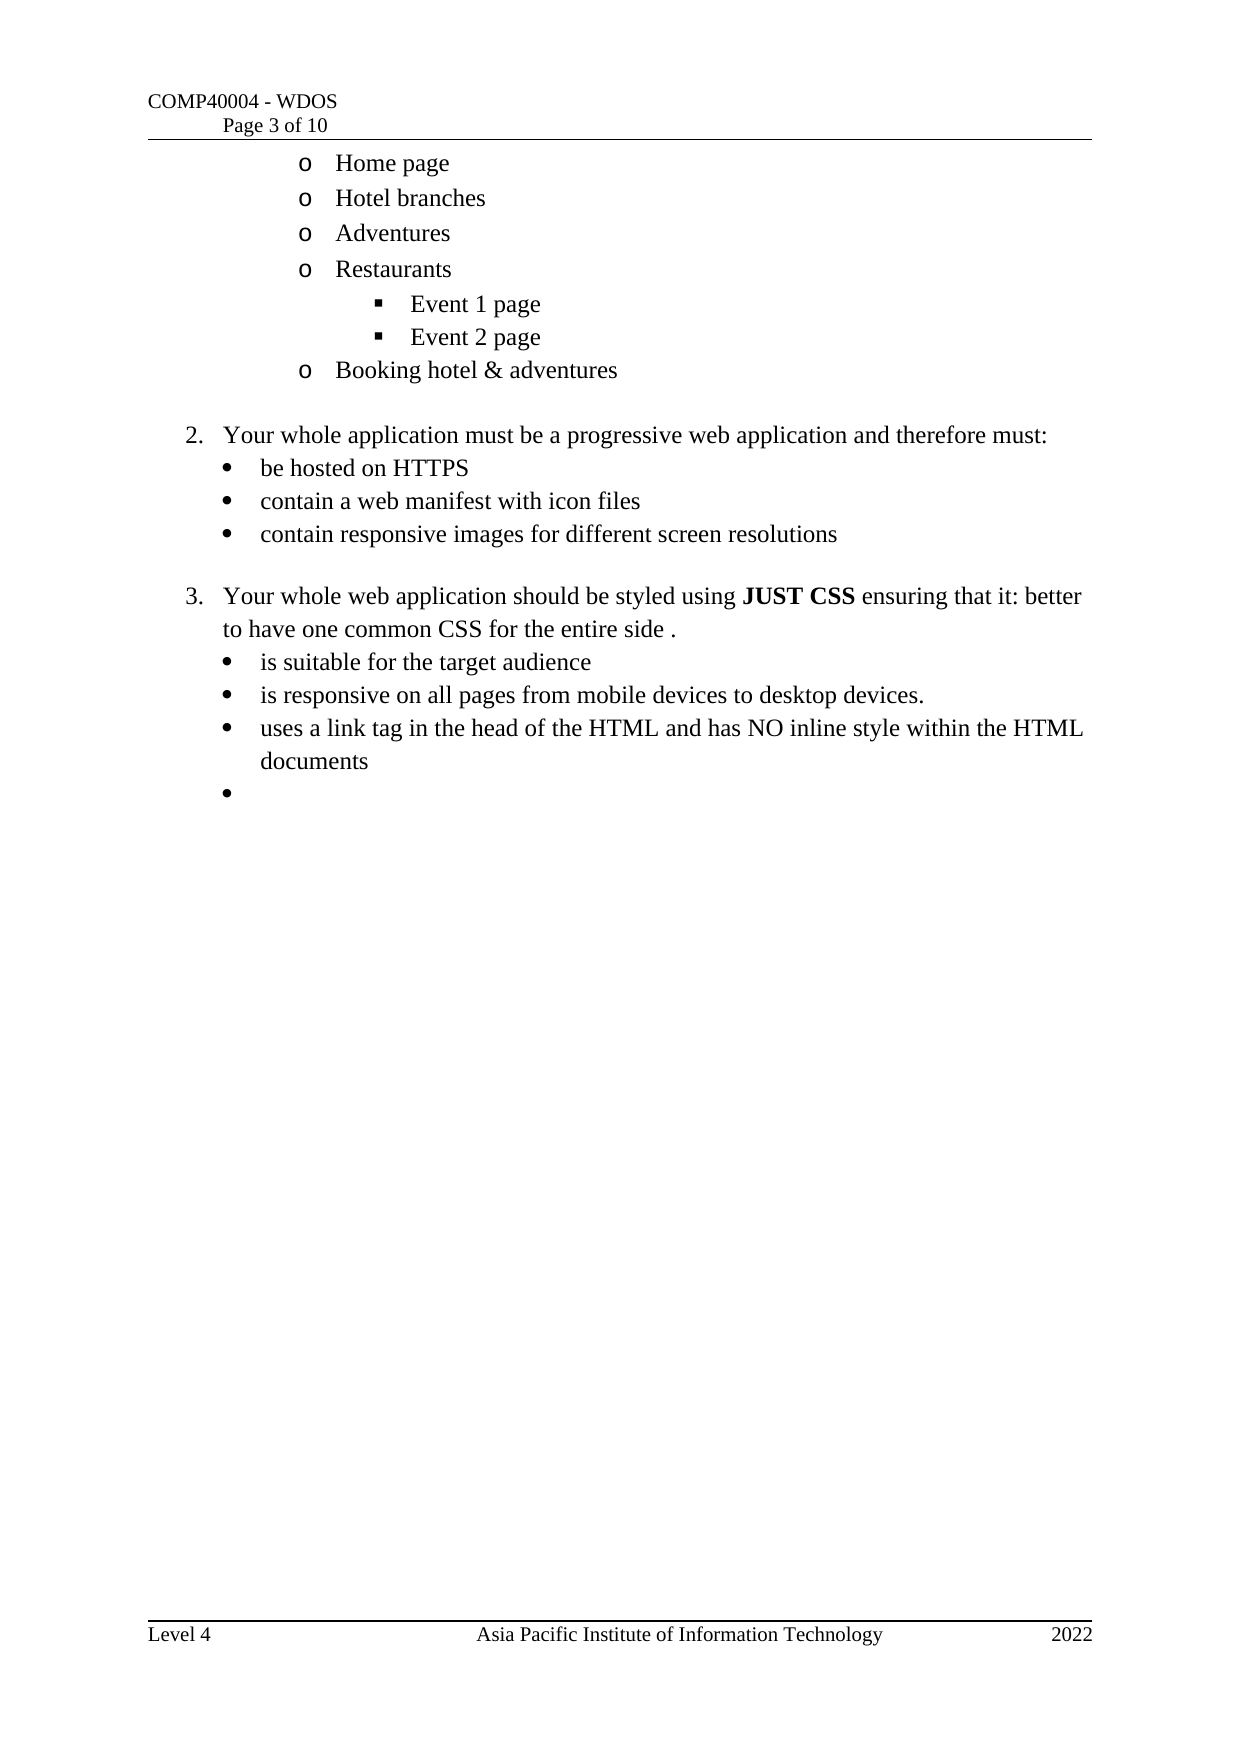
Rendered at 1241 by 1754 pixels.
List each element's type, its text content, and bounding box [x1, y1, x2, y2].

list Adventures [298, 218, 1092, 249]
list Booking hotel & adventures [298, 355, 1092, 386]
list Your whole web application should be styled using JUST CSS ensuring that it: better to have one common CSS for the entire side . [185, 581, 1092, 643]
list Hotel branches [298, 183, 1092, 214]
list Event 2 page [373, 322, 1092, 351]
list be hosted on HTTPS [223, 453, 1092, 482]
list Restaurants [298, 254, 1092, 285]
list is responsive on all pages from mobile devices to desktop devices. [223, 680, 1092, 709]
list Event 1 page [373, 289, 1092, 318]
list contain a web manifest with icon files [223, 486, 1092, 515]
list Your whole application must be a progressive web application and therefore must: [185, 420, 1092, 449]
list is suitable for the target audience [223, 647, 1092, 676]
list contain responsive images for different screen resolutions [223, 519, 1092, 548]
list uses a link tag in the head of the HTML and has NO inline style within the HTML documents [223, 713, 1092, 775]
list Home page [298, 148, 1092, 178]
